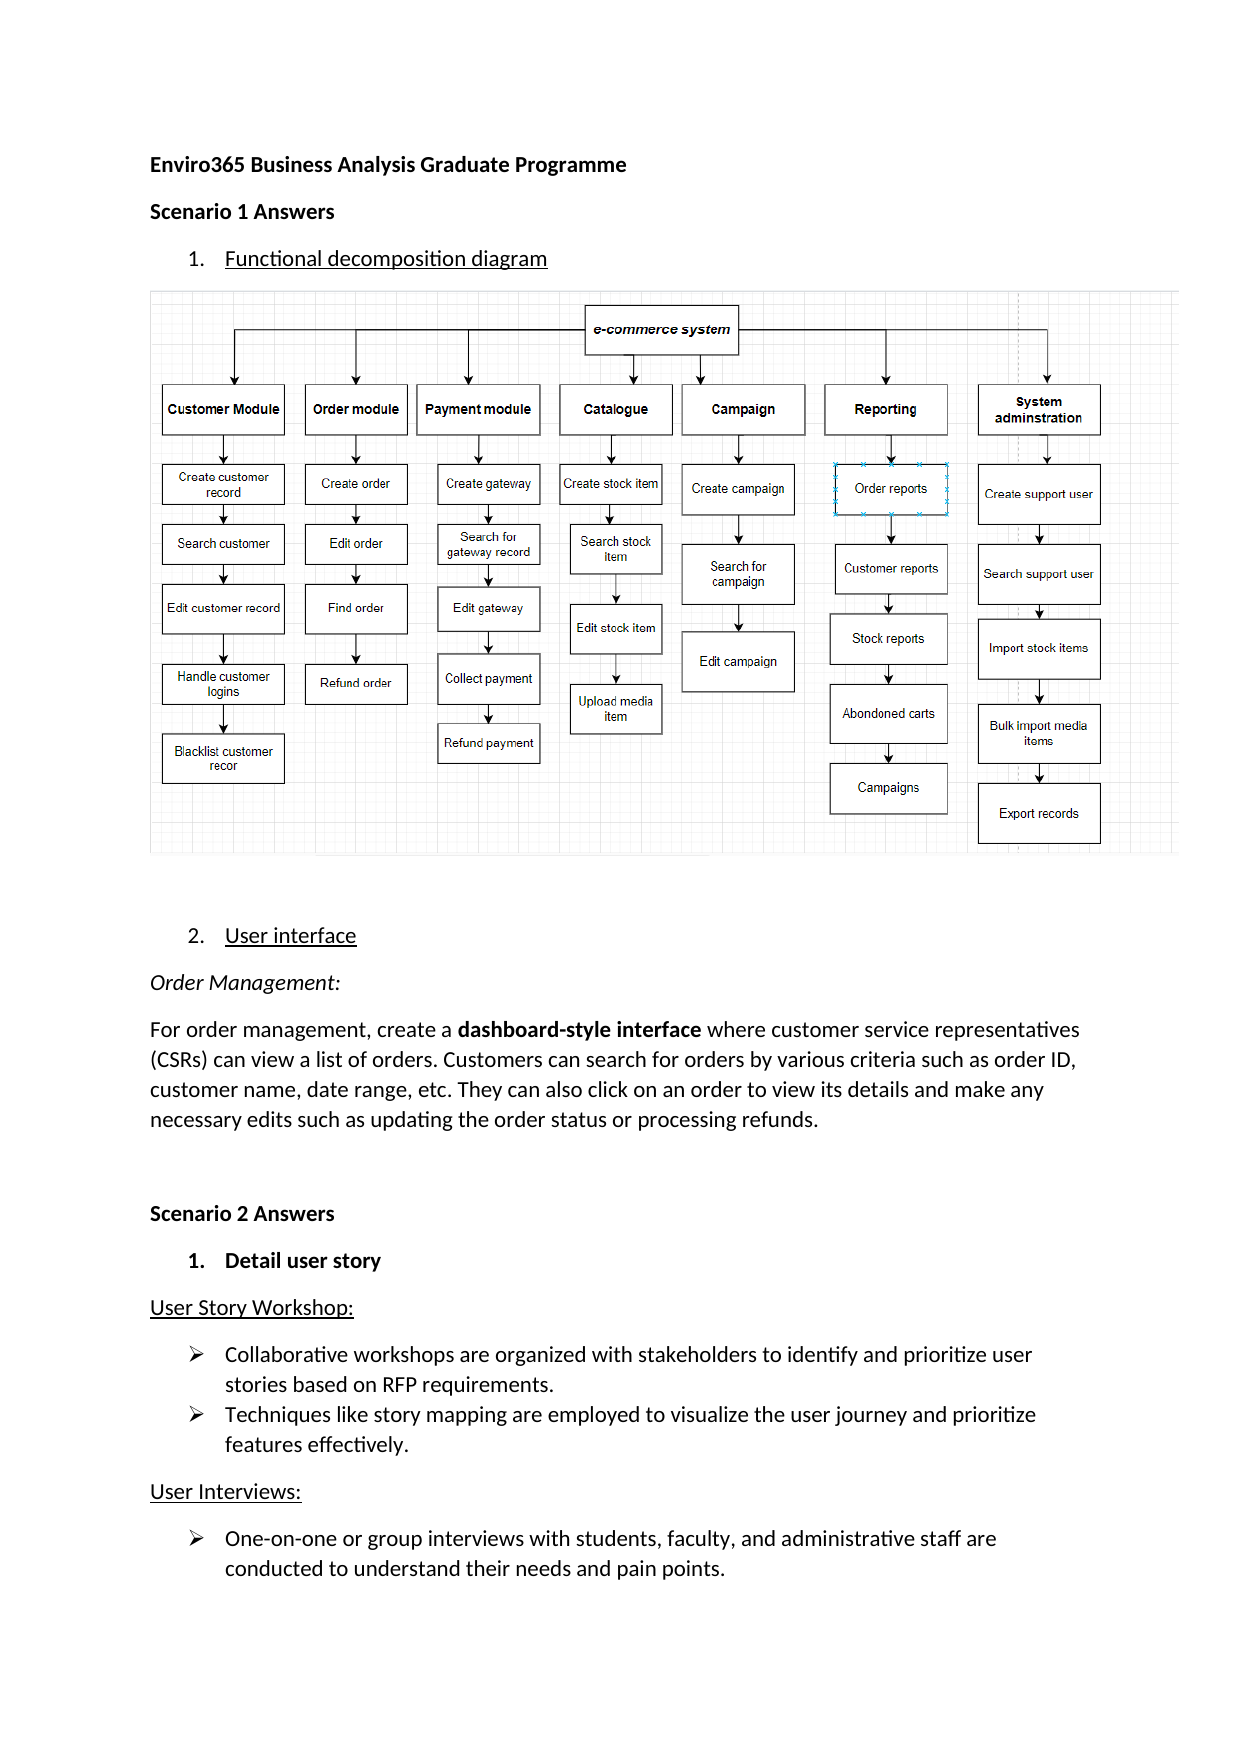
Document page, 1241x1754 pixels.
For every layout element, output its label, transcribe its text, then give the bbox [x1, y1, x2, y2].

text Scenario 2 Answers [150, 1199, 1090, 1227]
list One-on-one or group interviews with students, faculty, and administrative staff are conducted to understand their needs and pain points. [187, 1524, 1090, 1582]
list Detail user story [187, 1246, 1090, 1274]
list Functional decomposition diagram [187, 244, 1090, 272]
text Scenario 1 Answers [150, 197, 1090, 225]
picture [150, 290, 1179, 856]
list User interface [187, 921, 1090, 949]
list Techniques like story mapping are employed to visualize the user journey and prioritize features effectively. [187, 1400, 1090, 1458]
text Enviro365 Business Analysis Graduate Programme [150, 150, 1090, 178]
text Order Management: [150, 968, 1090, 996]
list Collaborative workshops are organized with stakeholders to identify and prioritize user stories based on RFP requirements. [187, 1340, 1090, 1398]
text User Interviews: [150, 1477, 1090, 1505]
text For order management, create a dashboard-style interface where customer service representatives (CSRs) can view a list of orders. Customers can search for orders by various criteria such as order ID, customer name, date range, etc. They can also click on an order to view its details and make any necessary edits such as updating the order status or processing refunds. [150, 1015, 1090, 1133]
text User Story Workshop: [150, 1293, 1090, 1321]
